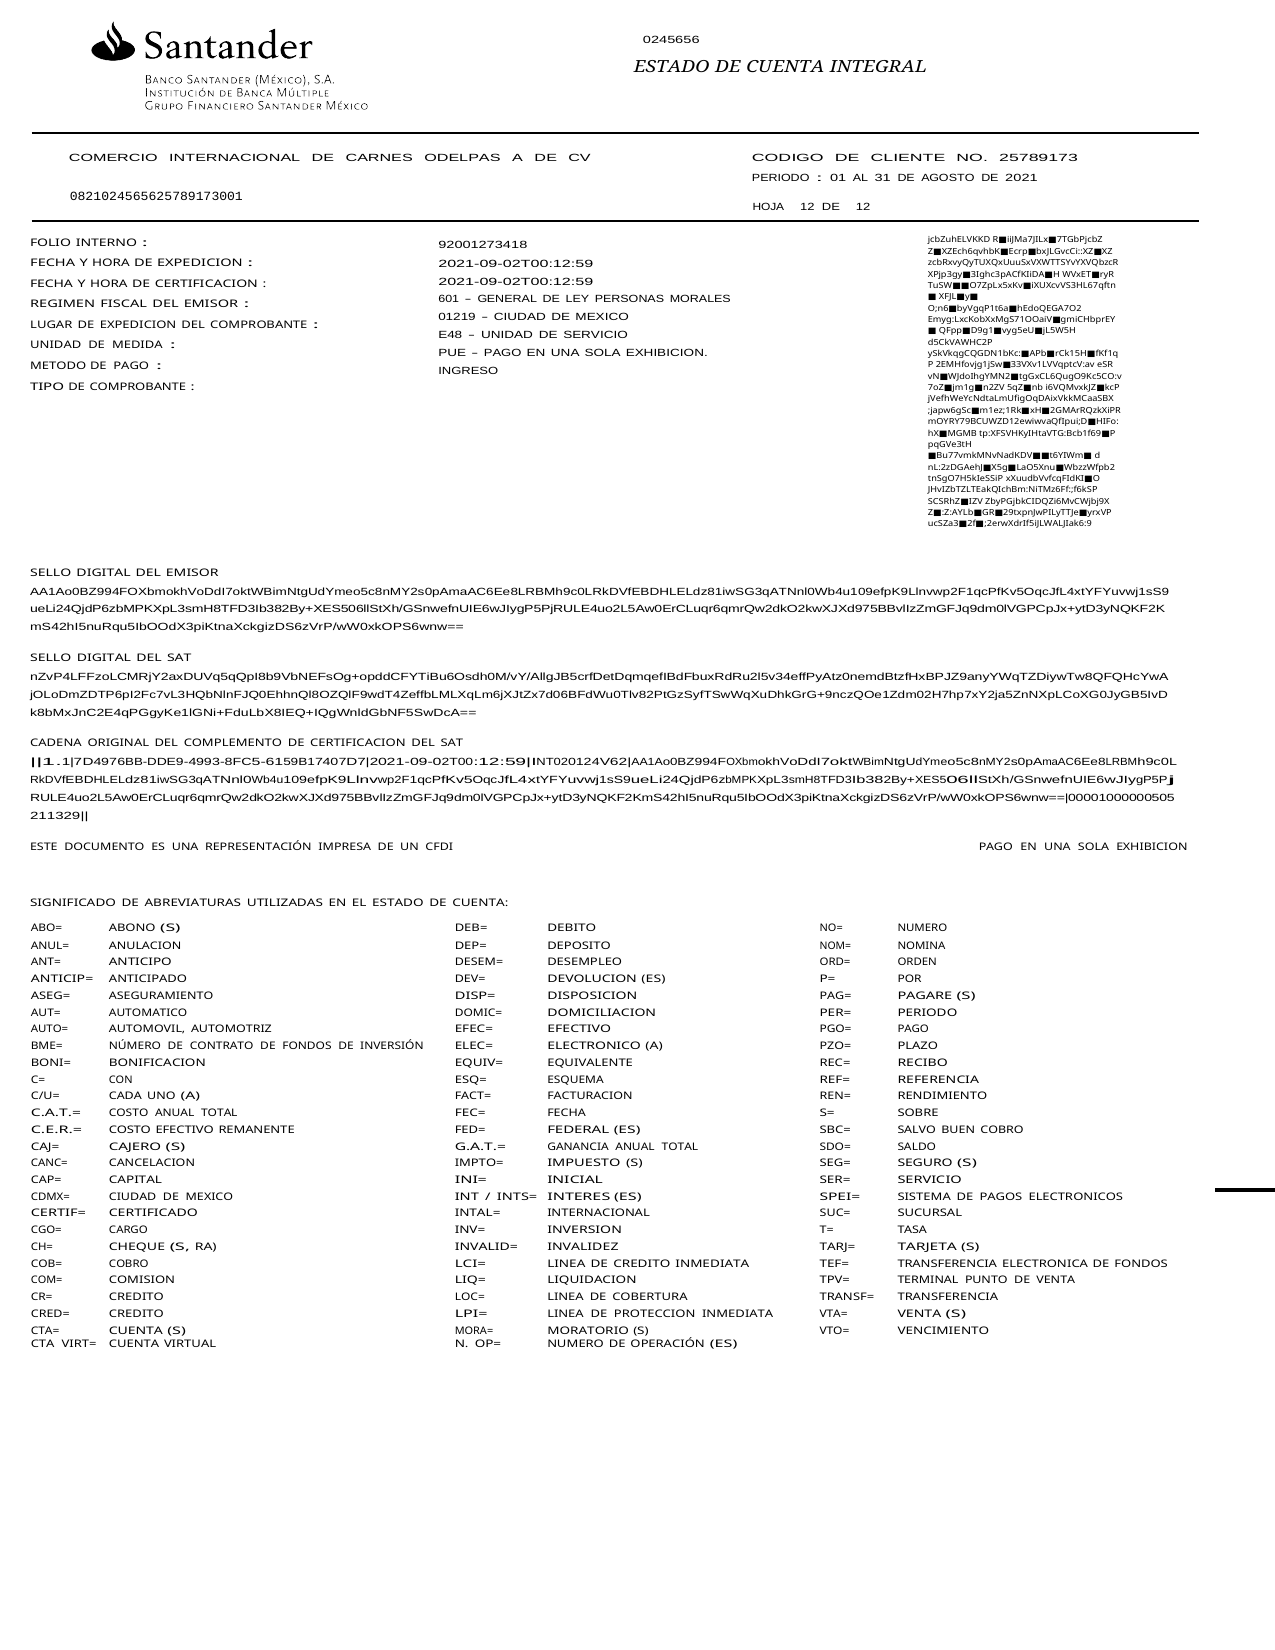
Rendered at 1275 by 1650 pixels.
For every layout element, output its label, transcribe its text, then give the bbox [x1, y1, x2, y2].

text 01219 - CIUDAD DE MEXICO E48 - UNIDAD DE SERVICIO [438, 311, 630, 341]
text CADENA ORIGINAL DEL COMPLEMENTO DE CERTIFICACION DEL SAT [30, 736, 1221, 750]
subtitle 0821024565625789173001 [69, 190, 599, 204]
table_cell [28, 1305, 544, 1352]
text PUE - PAGO EN UNA SOLA EXHIBICION. INGRESO [438, 347, 709, 377]
text METODO DE PAGO : TIPO DE COMPROBANTE : [30, 358, 198, 393]
picture [91, 21, 368, 110]
text ;japw6gSc■m1ez;1Rk■xH■2GMArRQzkXiPR mOYRY79BCUWZD12ewiwvaQfIpui;D■HIFo: hX■MGMB tp:XFSVHKyIHtaVTG:Bcb1f69■P pqGVe3tH ■Bu77vmkMNvNadKDV■■t6YIWm■ d nL:2zDGAehJ■X5g■LaO5Xnu■WbzzWfpb2 tnSgO7H5kIeSSiP xXuudbVvfcqFIdKI■O JHvIZbTZLTEakQIchBm:NiTMz6Ff:;f6kSP SCSRhZ■IZV ZbyPGjbkCIDQZi6MvCWjbj9X Z■:Z:AYLb■GR■29txpnJwPILyTTJe■yrxVP ucSZa3■2f■;2erwXdrIf5iJLWALJIak6:9 [928, 404, 1123, 529]
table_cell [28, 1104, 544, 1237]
text ESTE DOCUMENTO ES UNA REPRESENTACIÓN IMPRESA DE UN CFDI PAGO EN UNA SOLA EXHIBICION [30, 839, 1221, 853]
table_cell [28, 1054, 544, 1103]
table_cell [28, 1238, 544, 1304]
text FOLIO INTERNO : [30, 236, 328, 250]
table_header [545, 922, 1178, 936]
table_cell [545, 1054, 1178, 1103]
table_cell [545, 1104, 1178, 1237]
text RkDVfEBDHLELdz81iwSG3qATNnl0Wb4u109efpK9Llnvwp2F1qcPfKv5OqcJfL4xtYFYuvwj1sS9ueLi24QjdP6zbMPKXpL3smH8TFD3Ib382By+XES506llStXh/GSnwefnUIE6wJIygP5Pj RULE4uo2L5Aw0ErCLuqr6qmrQw2dkO2kwXJXd975BBvlIzZmGFJq9dm0lVGPCpJx+ytD3yNQKF2KmS42hI5nuRqu5IbOOdX3piKtnaXckgizDS6zVrP/wW0xkOPS6wnw==|00001000000505 211329|| [30, 774, 1182, 822]
text LUGAR DE EXPEDICION DEL COMPROBANTE : UNIDAD DE MEDIDA : [30, 317, 328, 352]
text jcbZuhELVKKD R■iiJMa7JILx■7TGbPjcbZ Z■XZEch6qvhbK■Ecrp■bxJLGvcCi::XZ■XZ zcbRxvyQyTUXQxUuuSxVXWTTSYvYXVQbzcR XPjp3gy■3Ighc3pACfKIiDA■H WVxET■ryR TuSW■■O7ZpLx5xKv■iXUXcvVS3HL67qftn■ XFJL■y■ O;n6■byVgqP1t6a■hEdoQEGA7O2 Emyg:LxcKobXxMgS71OOaiV■gmiCHbprEY■ QFpp■D9g1■vyg5eU■jL5W5H d5CkVAWHC2P ySkVkqgCQGDN1bKc:■APb■rCk15H■fKf1qP 2EMHfovjg1jSw■33VXv1LVVqptcV:av eSR vN■WJdoIhgYMN2■tgGxCL6QugO9Kc5CO:v 7oZ■jm1g■n2ZV 5qZ■nb i6VQMvxkJZ■kcP jVefhWeYcNdtaLmUfigOqDAixVkkMCaaSBX [928, 234, 1123, 404]
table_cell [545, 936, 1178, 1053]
text SELLO DIGITAL DEL EMISOR [30, 565, 1221, 579]
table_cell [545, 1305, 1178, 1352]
text AA1Ao0BZ994FOXbmokhVoDdI7oktWBimNtgUdYmeo5c8nMY2s0pAmaAC6Ee8LRBMh9c0LRkDVfEBDHLELdz81iwSG3qATNnl0Wb4u109efpK9Llnvwp2F1qcPfKv5OqcJfL4xtYFYuvwj1sS9 ueLi24QjdP6zbMPKXpL3smH8TFD3Ib382By+XES506llStXh/GSnwefnUIE6wJIygP5PjRULE4uo2L5Aw0ErCLuqr6qmrQw2dkO2kwXJXd975BBvlIzZmGFJq9dm0lVGPCpJx+ytD3yNQKF2K mS42hI5nuRqu5IbOOdX3piKtnaXckgizDS6zVrP/wW0xkOPS6wnw== [30, 585, 1182, 633]
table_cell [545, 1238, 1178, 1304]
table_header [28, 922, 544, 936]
text SIGNIFICADO DE ABREVIATURAS UTILIZADAS EN EL ESTADO DE CUENTA: [30, 895, 1221, 909]
text SELLO DIGITAL DEL SAT [30, 650, 1221, 664]
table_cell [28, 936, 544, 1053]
text nZvP4LFFzoLCMRjY2axDUVq5qQpI8b9VbNEFsOg+opddCFYTiBu6Osdh0M/vY/AllgJB5crfDetDqmqefIBdFbuxRdRu2l5v34effPyAtz0nemdBtzfHxBPJZ9anyYWqTZDiywTw8QFQHcYwA jOLoDmZDTP6pI2Fc7vL3HQbNlnFJQ0EhhnQl8OZQlF9wdT4ZeffbLMLXqLm6jXJtZx7d06BFdWu0Tlv82PtGzSyfTSwWqXuDhkGrG+9nczQOe1Zdm02H7hp7xY2ja5ZnNXpLCoXG0JyGB5IvD k8bMxJnC2E4qPGgyKe1lGNi+FduLbX8IEQ+IQgWnldGbNF5SwDcA== [30, 671, 1182, 718]
text FECHA Y HORA DE EXPEDICION : FECHA Y HORA DE CERTIFICACION : REGIMEN FISCAL DEL EMISOR : [30, 255, 277, 311]
